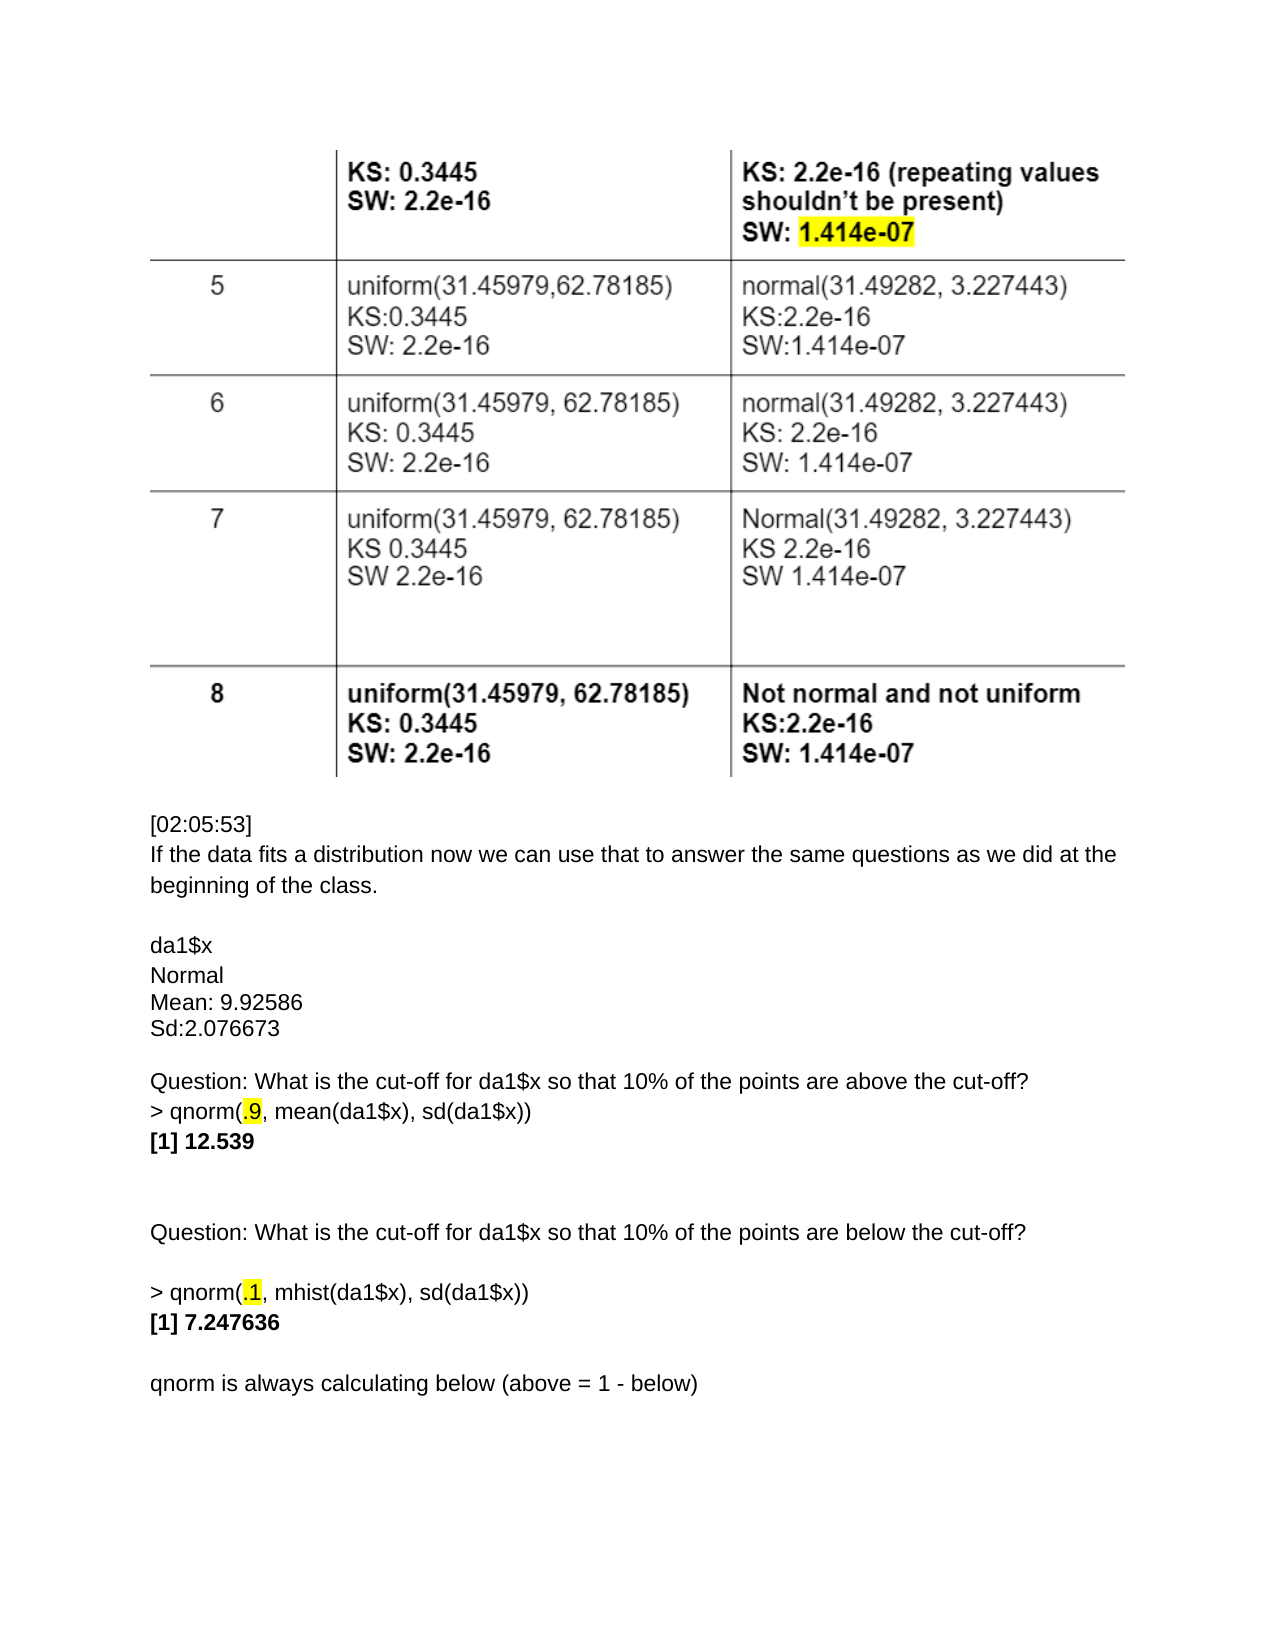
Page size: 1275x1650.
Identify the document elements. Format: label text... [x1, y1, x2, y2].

text Normal [150, 962, 1125, 988]
picture [150, 150, 1125, 777]
text da1$x [150, 932, 1125, 958]
text Sd:2.076673 [150, 1015, 1125, 1041]
text Question: What is the cut-off for da1$x so that 10% of the points are below the cut-off? [150, 1219, 1125, 1245]
text If the data fits a distribution now we can use that to answer the same questions as we did at the beginning of the class. [150, 841, 1125, 898]
text > qnorm(.1, mhist(da1$x), sd(da1$x)) [262, 1279, 1125, 1305]
text [1] 12.539 [150, 1128, 1125, 1154]
text > qnorm(.1, mhist(da1$x), sd(da1$x)) [150, 1279, 243, 1305]
text > qnorm(.9, mean(da1$x), sd(da1$x)) [262, 1098, 1125, 1124]
text Question: What is the cut-off for da1$x so that 10% of the points are above the cut-off? [150, 1068, 1125, 1094]
text qnorm is always calculating below (above = 1 - below) [150, 1370, 1125, 1396]
text [1] 7.247636 [150, 1309, 1125, 1336]
text [02:05:53] [150, 811, 1125, 837]
text > qnorm(.9, mean(da1$x), sd(da1$x)) [150, 1098, 243, 1124]
text Mean: 9.92586 [150, 988, 1125, 1015]
